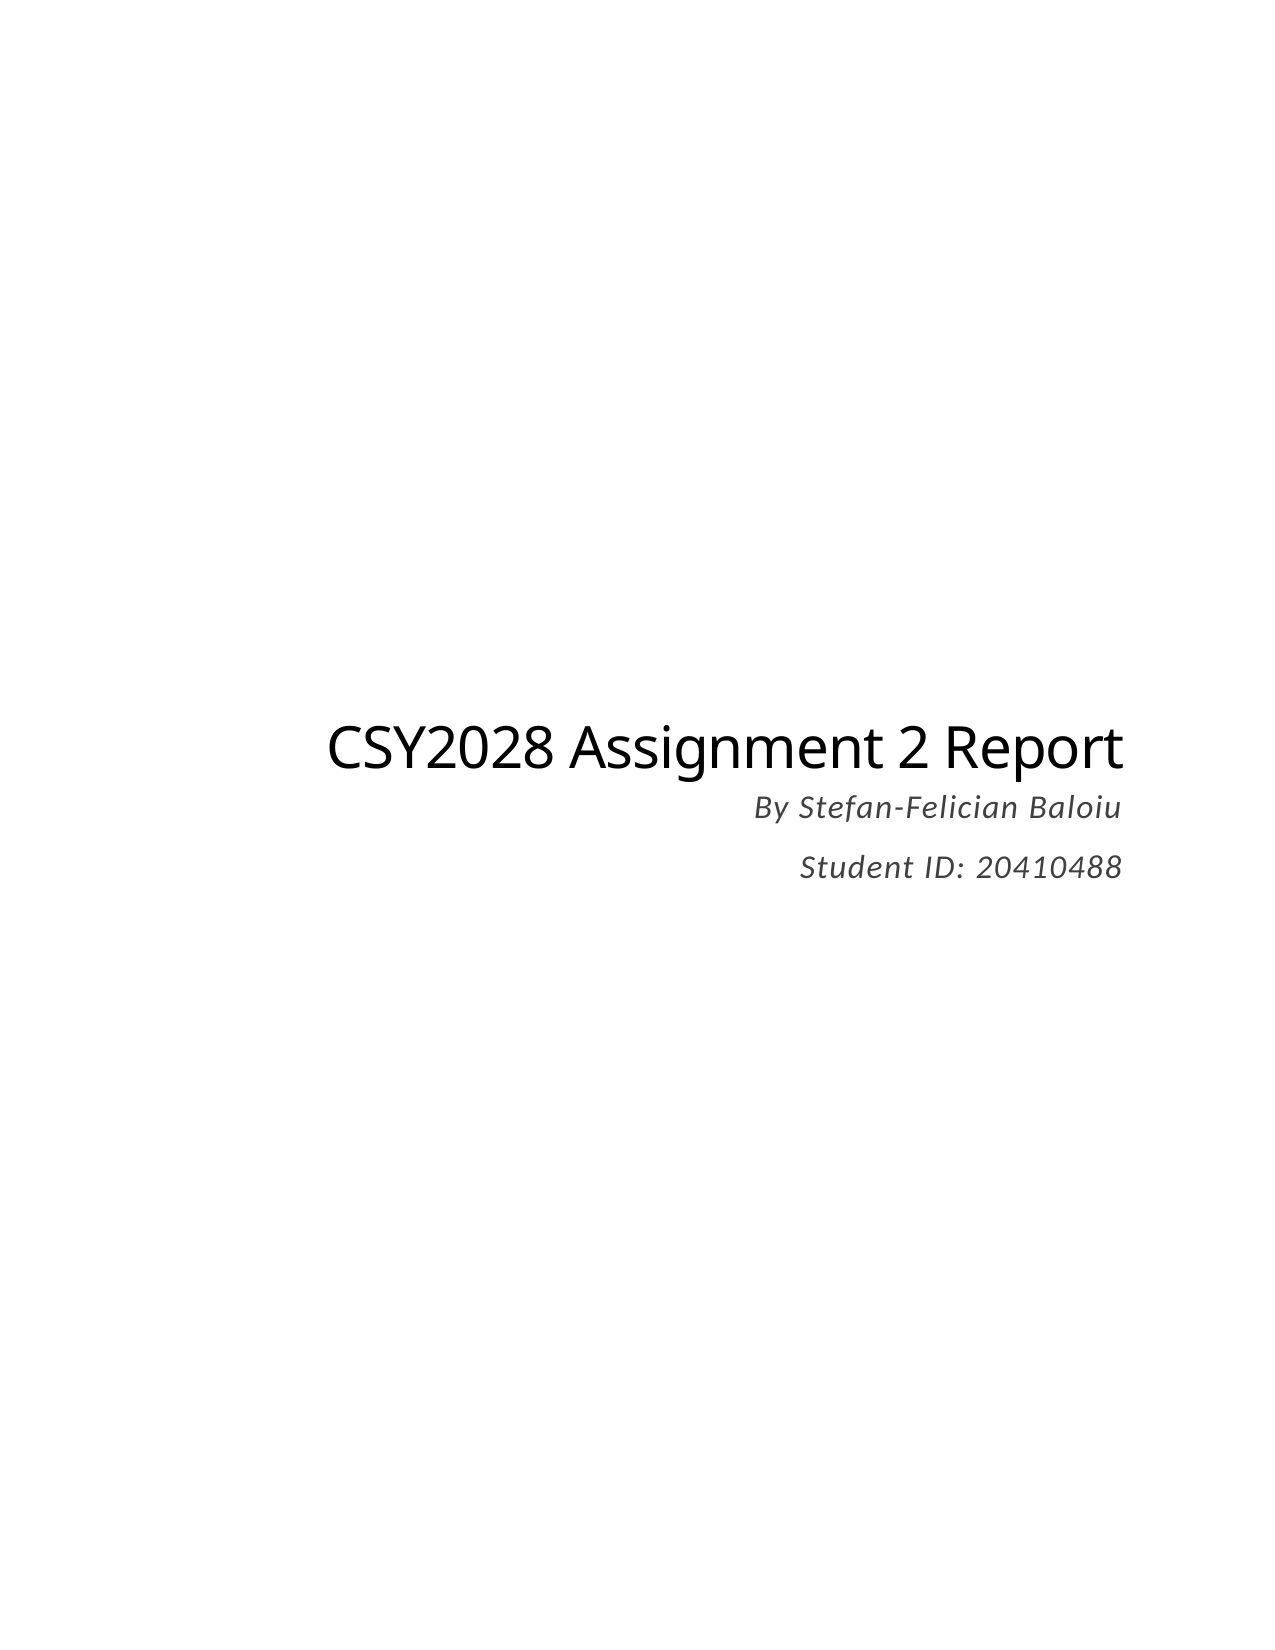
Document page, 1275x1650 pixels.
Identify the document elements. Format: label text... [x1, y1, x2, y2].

subtitle By Stefan-Felician Baloiu [150, 786, 1125, 827]
title CSY2028 Assignment 2 Report [150, 706, 1125, 786]
subtitle Student ID: 20410488 [150, 846, 1125, 887]
